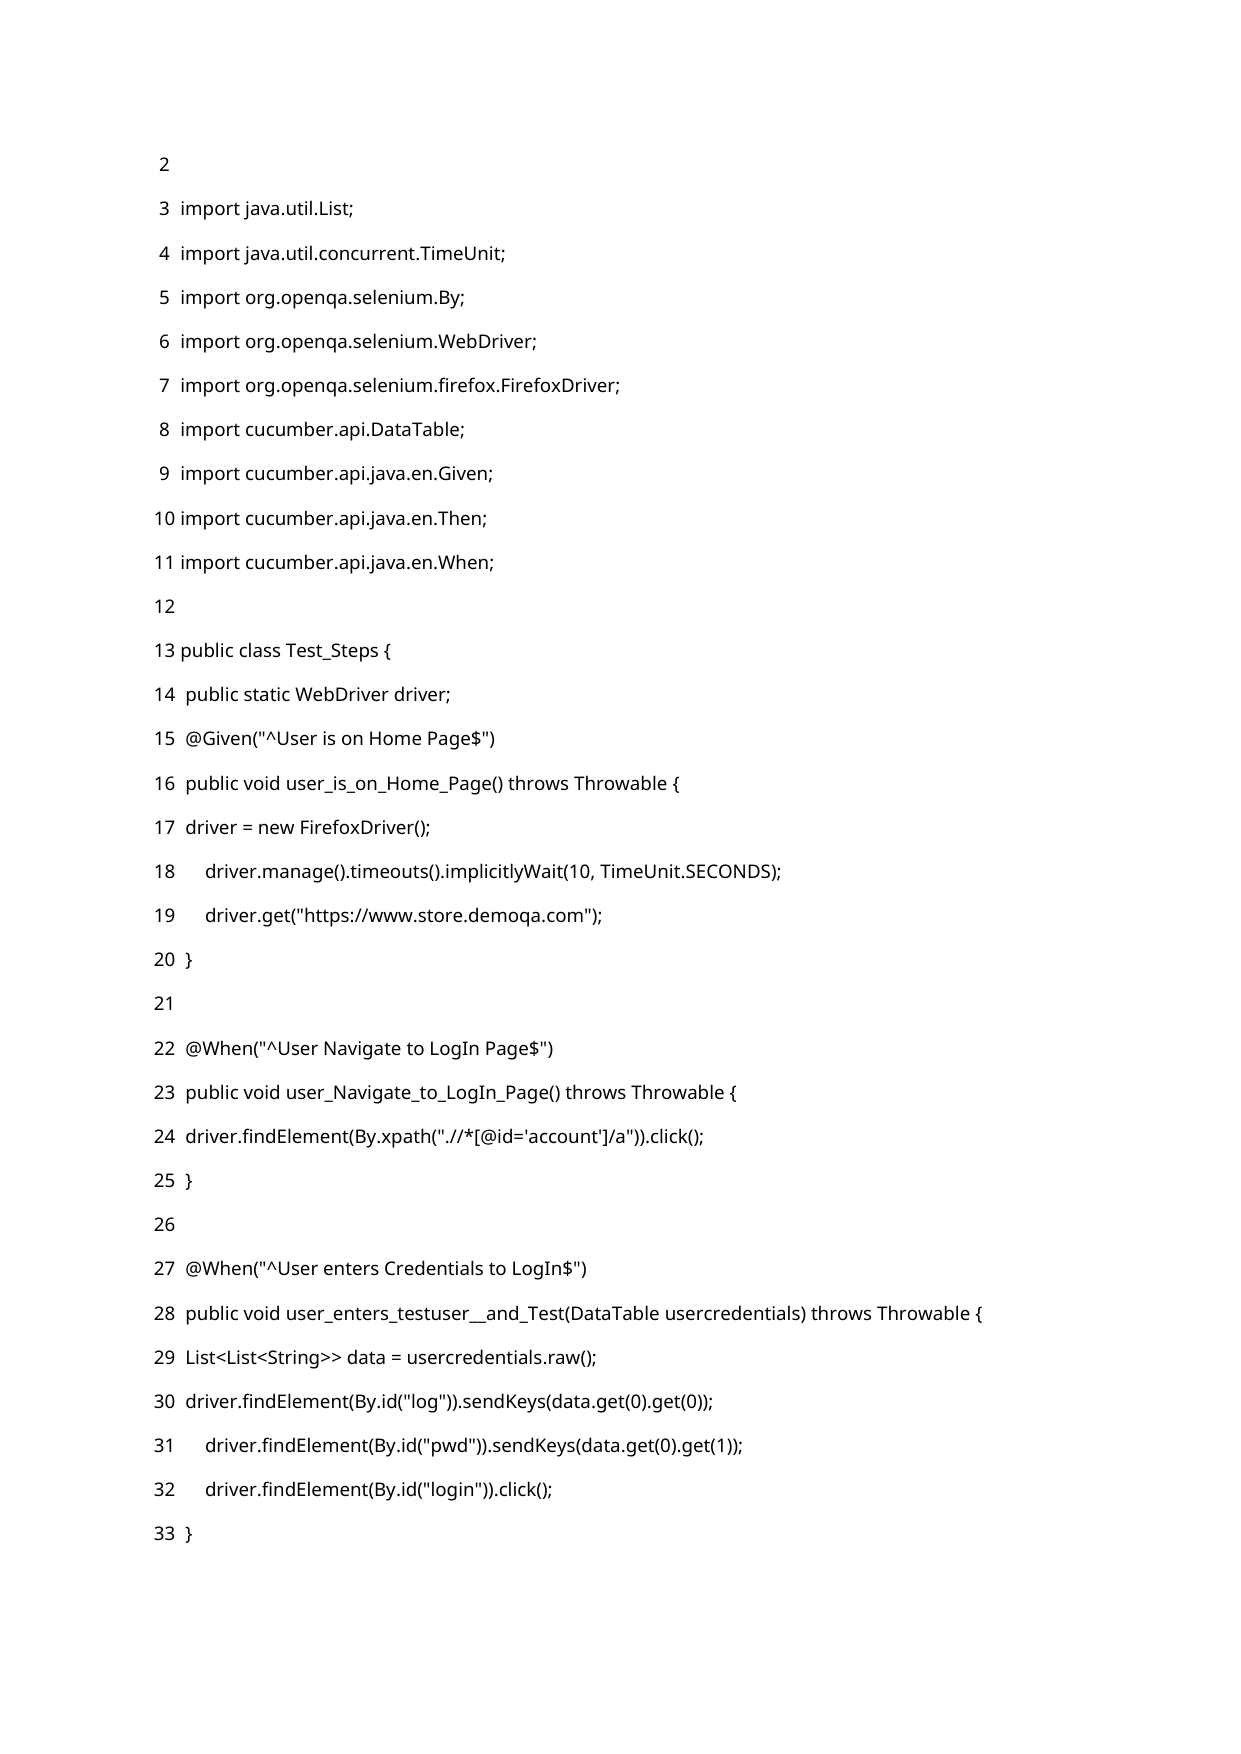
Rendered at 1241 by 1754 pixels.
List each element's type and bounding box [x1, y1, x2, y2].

table_header [150, 150, 179, 1567]
table_header [179, 150, 1090, 1567]
